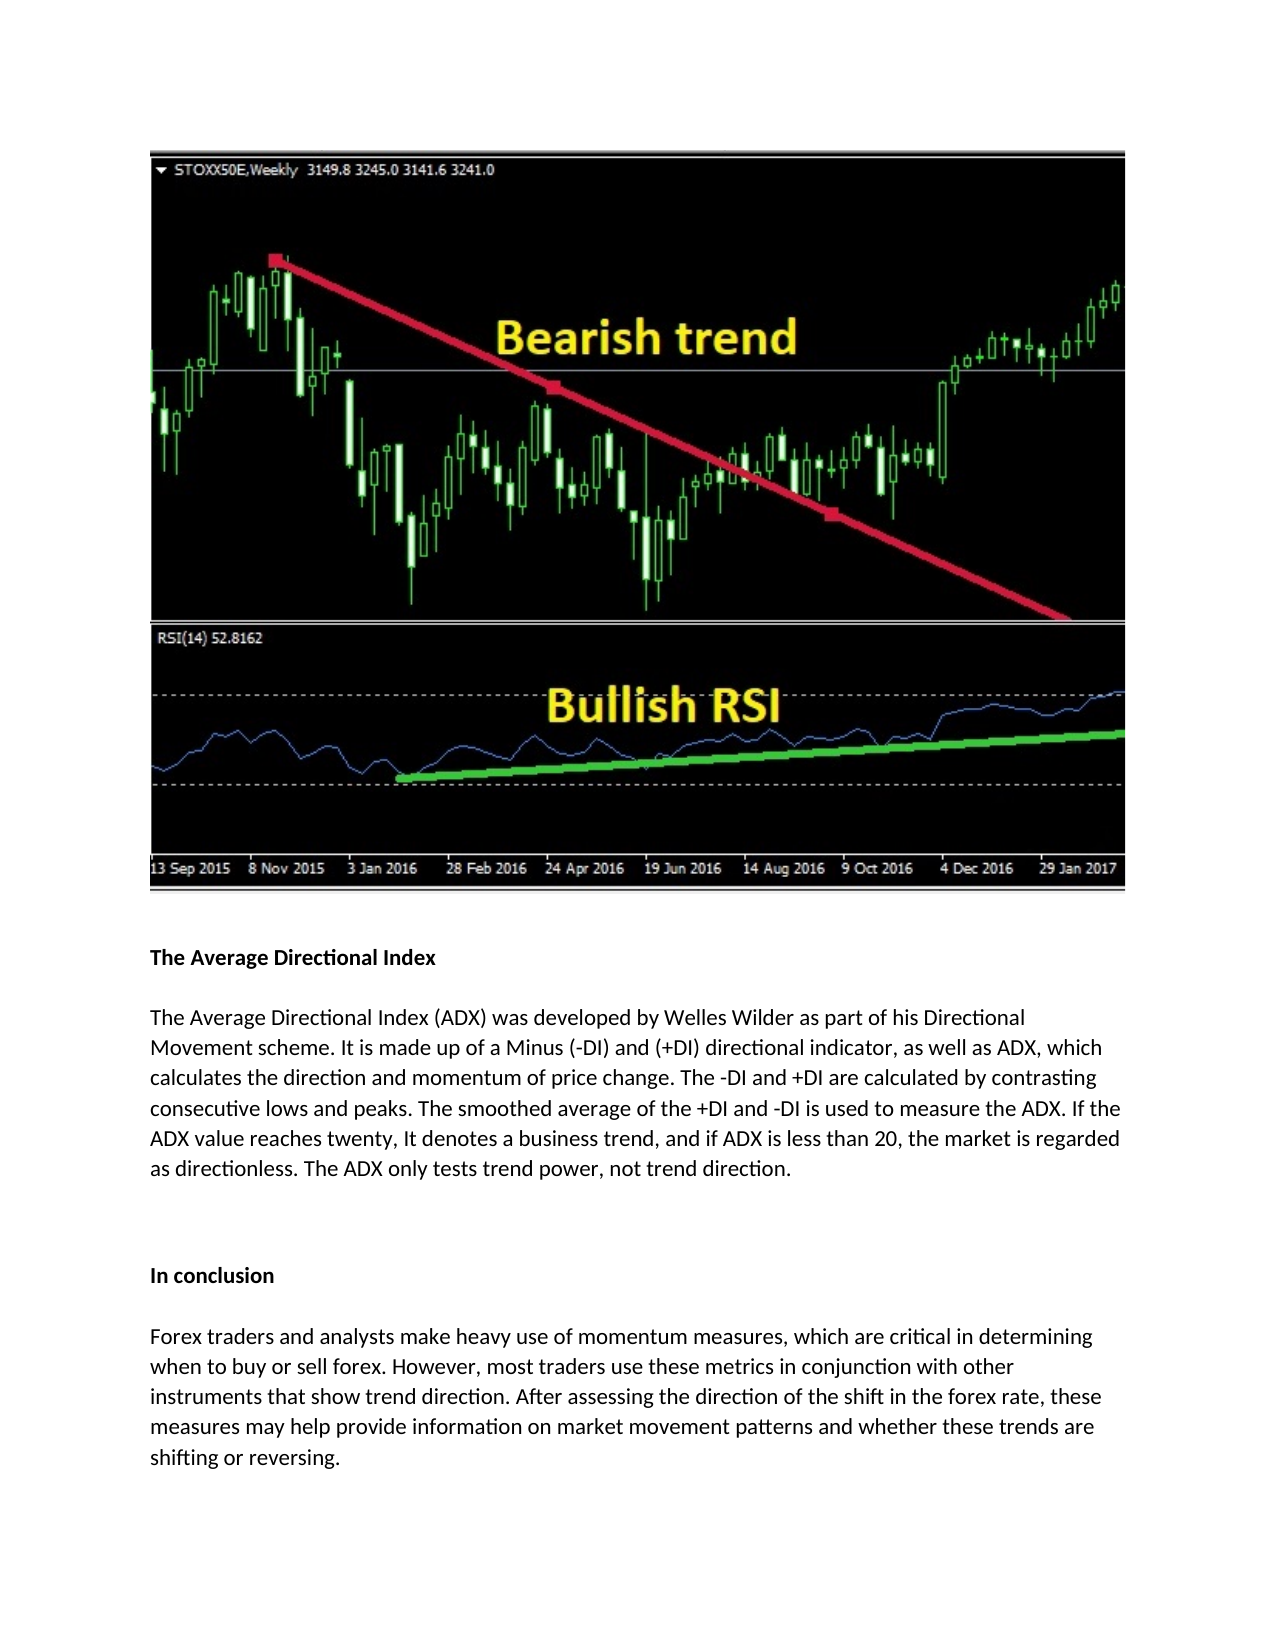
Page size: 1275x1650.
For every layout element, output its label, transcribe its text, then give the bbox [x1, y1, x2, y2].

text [150, 1231, 1125, 1471]
picture [150, 150, 1125, 894]
text The Average Directional Index The Average Directional Index (ADX) was developed by Welles Wilder as part of his Directional Movement scheme. It is made up of a Minus (-DI) and (+DI) directional indicator, as well as ADX, which calculates the direction and momentum of price change. The -DI and +DI are calculated by contrasting consecutive lows and peaks. The smoothed average of the +DI and -DI is used to measure the ADX. If the ADX value reaches twenty, It denotes a business trend, and if ADX is less than 20, the market is regarded as directionless. The ADX only tests trend power, not trend direction. [150, 912, 1125, 1212]
